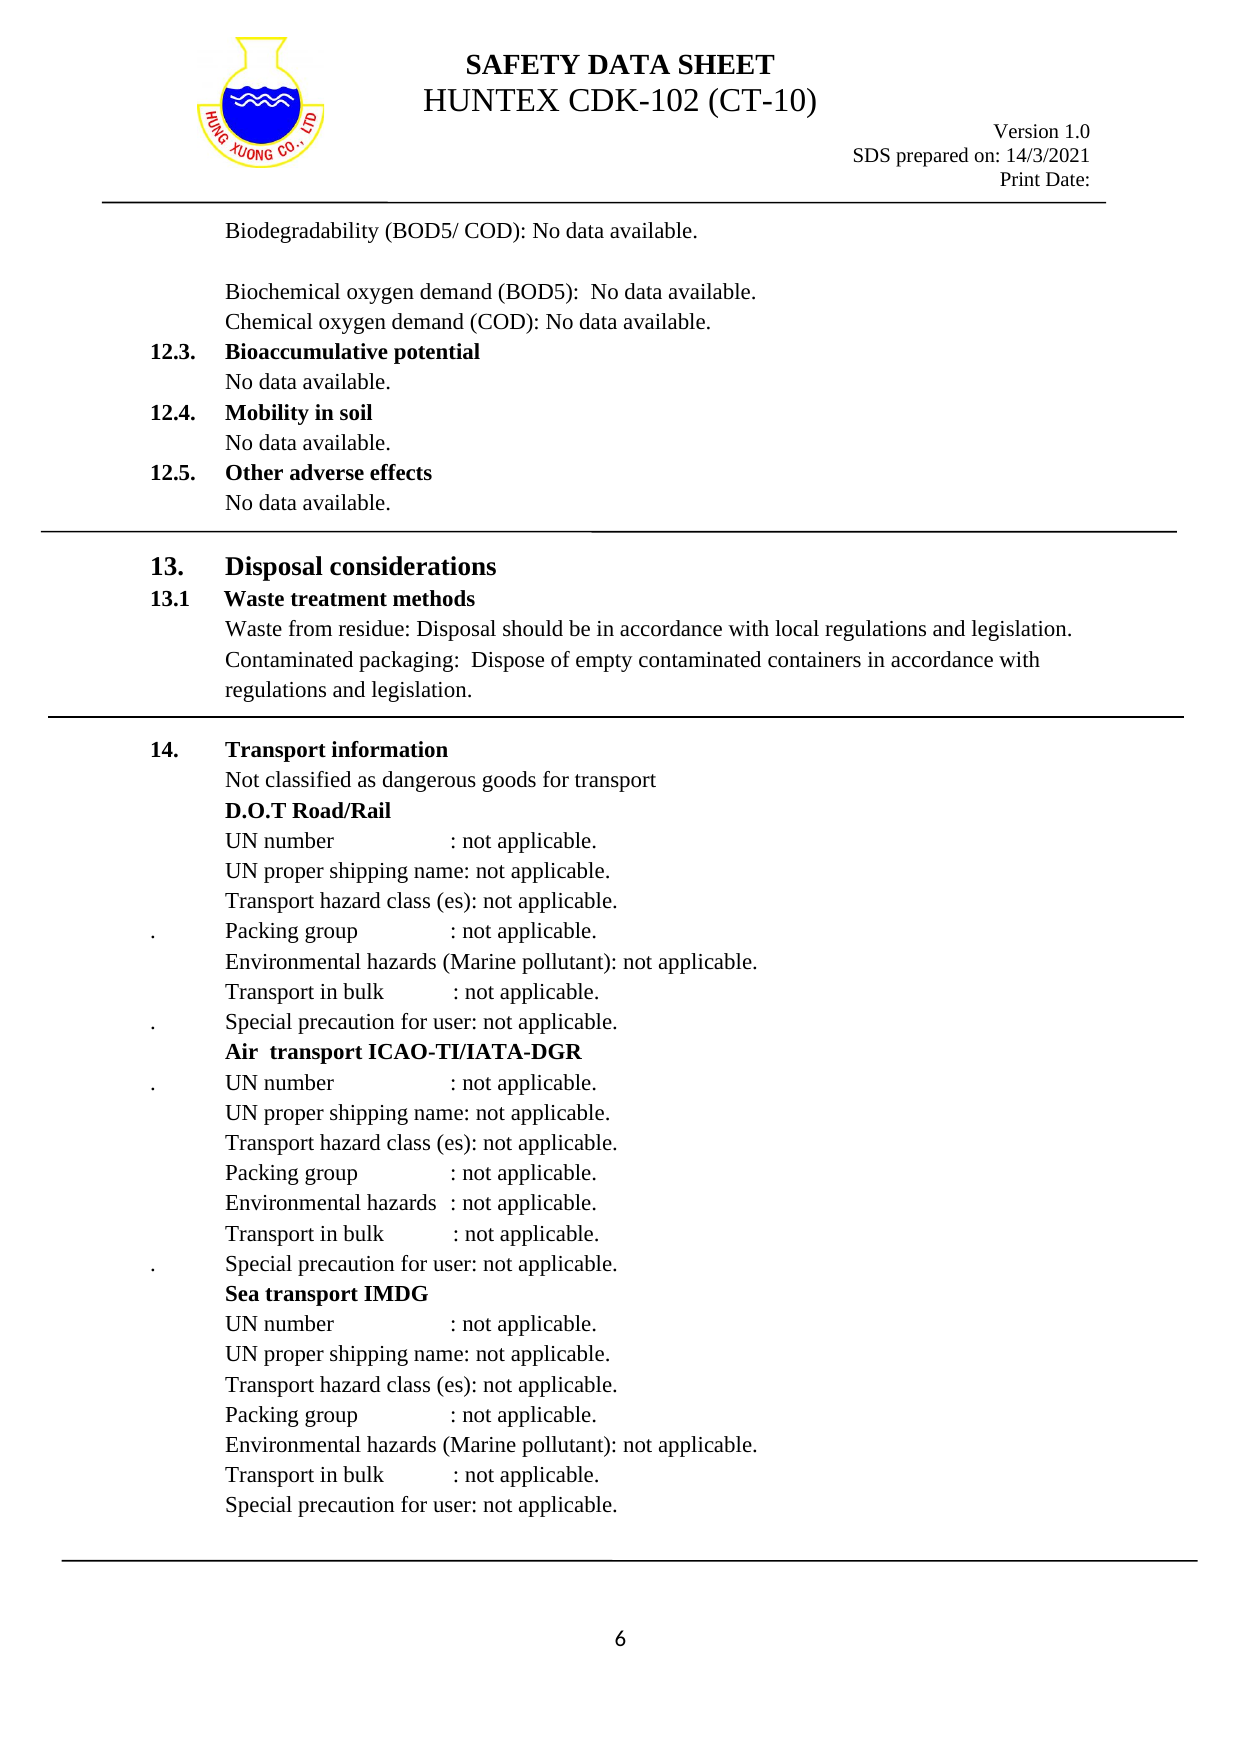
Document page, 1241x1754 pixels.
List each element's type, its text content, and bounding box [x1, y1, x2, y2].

text UN number : not applicable. [150, 827, 1090, 853]
text Environmental hazards (Marine pollutant): not applicable. [150, 1431, 1090, 1457]
text Waste from residue: Disposal should be in accordance with local regulations and legislation. [150, 616, 1090, 642]
text UN number : not applicable. [150, 1310, 1090, 1337]
text Transport in bulk : not applicable. [150, 978, 1090, 1004]
text Special precaution for user: not applicable. [150, 1492, 1090, 1518]
text No data available. [150, 368, 1090, 395]
text Biodegradability (BOD5/ COD): No data available. [150, 217, 1090, 244]
text . Special precaution for user: not applicable. [150, 1008, 1090, 1034]
text 13. Disposal considerations [150, 549, 1090, 581]
text . UN number : not applicable. [150, 1069, 1090, 1095]
text Transport in bulk : not applicable. [150, 1220, 1090, 1246]
text Sea transport IMDG [150, 1280, 1090, 1306]
text Not classified as dangerous goods for transport [150, 767, 1090, 793]
text Transport hazard class (es): not applicable. [150, 1371, 1090, 1397]
text UN proper shipping name: not applicable. [150, 1341, 1090, 1367]
text D.O.T Road/Rail [150, 797, 1090, 823]
text regulations and legislation. [150, 676, 1090, 702]
text UN proper shipping name: not applicable. [150, 857, 1090, 883]
text 14. Transport information [150, 736, 1090, 763]
text Transport in bulk : not applicable. [150, 1461, 1090, 1488]
text Biochemical oxygen demand (BOD5): No data available. [150, 278, 1090, 304]
text 12.3. Bioaccumulative potential [150, 338, 1090, 364]
text Contaminated packaging: Dispose of empty contaminated containers in accordance with [150, 646, 1090, 672]
text Air transport ICAO-TI/IATA-DGR [150, 1038, 1090, 1065]
text Transport hazard class (es): not applicable. [150, 1129, 1090, 1155]
text 12.5. Other adverse effects [150, 459, 1090, 485]
text UN proper shipping name: not applicable. [150, 1099, 1090, 1125]
picture [197, 37, 325, 168]
text 12.4. Mobility in soil [150, 398, 1090, 425]
text No data available. [150, 429, 1090, 455]
text . Packing group : not applicable. [150, 918, 1090, 944]
text . Special precaution for user: not applicable. [150, 1250, 1090, 1276]
text Packing group : not applicable. [150, 1159, 1090, 1186]
text No data available. [150, 489, 1090, 516]
text Packing group : not applicable. [150, 1401, 1090, 1427]
text Environmental hazards (Marine pollutant): not applicable. [150, 948, 1090, 974]
text Chemical oxygen demand (COD): No data available. [150, 308, 1090, 334]
text Environmental hazards : not applicable. [150, 1189, 1090, 1216]
text 13.1 Waste treatment methods [150, 585, 1090, 612]
text Transport hazard class (es): not applicable. [150, 887, 1090, 914]
